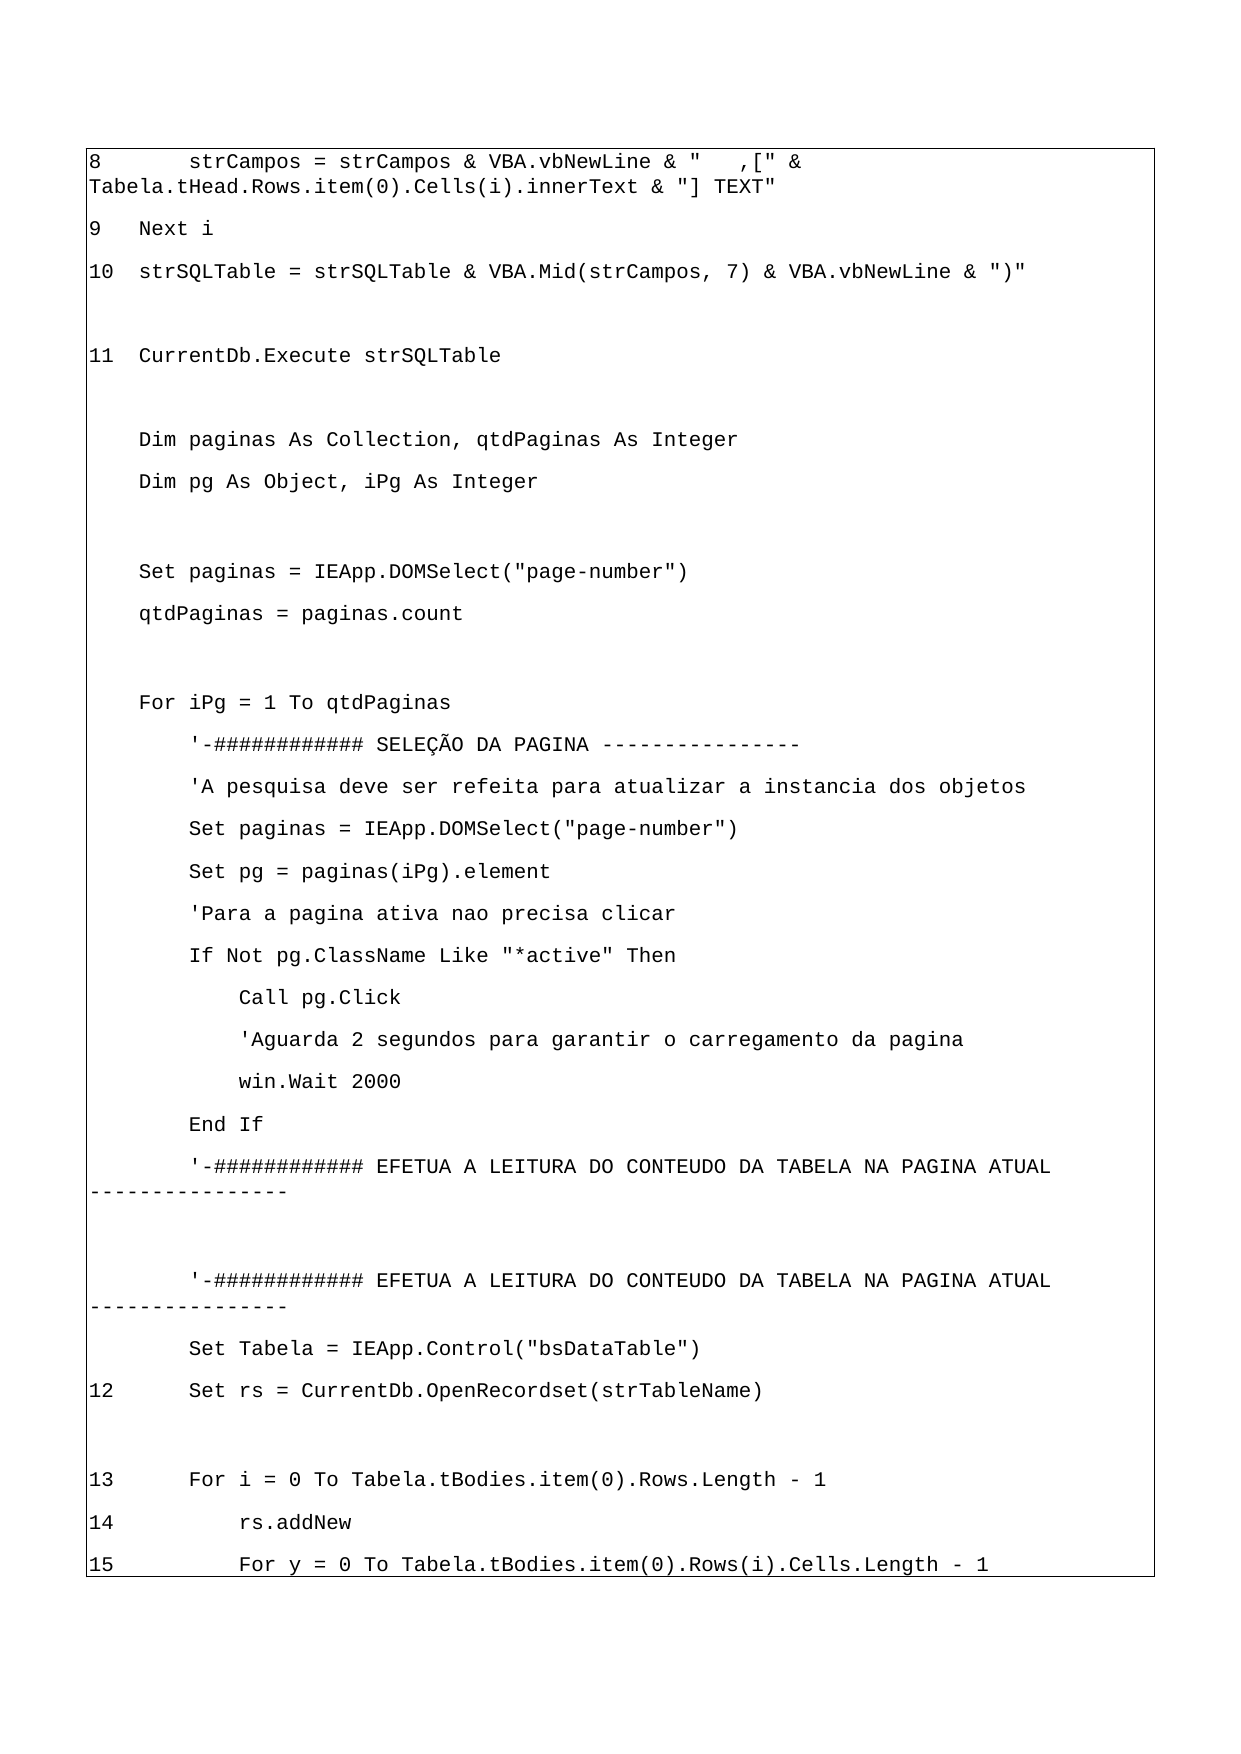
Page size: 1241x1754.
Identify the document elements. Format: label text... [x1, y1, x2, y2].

text 11 CurrentDb.Execute strSQLTable [87, 342, 1154, 369]
text 14 rs.addNew [87, 1508, 1154, 1535]
text 'A pesquisa deve ser refeita para atualizar a instancia dos objetos [87, 773, 1154, 800]
text win.Wait 2000 [87, 1068, 1154, 1095]
text For iPg = 1 To qtdPaginas [87, 689, 1154, 716]
text Set paginas = IEApp.DOMSelect("page-number") [87, 815, 1154, 842]
text qtdPaginas = paginas.count [87, 600, 1154, 626]
text Set pg = paginas(iPg).element [87, 857, 1154, 884]
text Call pg.Click [87, 984, 1154, 1011]
text Dim pg As Object, iPg As Integer [87, 468, 1154, 495]
text Dim paginas As Collection, qtdPaginas As Integer [87, 426, 1154, 453]
text '-############ SELEÇÃO DA PAGINA ---------------- [87, 731, 1154, 758]
text 15 For y = 0 To Tabela.tBodies.item(0).Rows(i).Cells.Length - 1 [87, 1551, 1154, 1576]
text '-############ EFETUA A LEITURA DO CONTEUDO DA TABELA NA PAGINA ATUAL ---------------- [87, 1153, 1154, 1205]
text Set paginas = IEApp.DOMSelect("page-number") [87, 557, 1154, 584]
text End If [87, 1111, 1154, 1137]
text 12 Set rs = CurrentDb.OpenRecordset(strTableName) [87, 1377, 1154, 1404]
text 9 Next i [87, 215, 1154, 242]
text 'Para a pagina ativa nao precisa clicar [87, 900, 1154, 926]
text 8 strCampos = strCampos & VBA.vbNewLine & " ,[" & Tabela.tHead.Rows.item(0).Cells(i).innerText & "] TEXT" [87, 149, 1154, 200]
text '-############ EFETUA A LEITURA DO CONTEUDO DA TABELA NA PAGINA ATUAL ---------------- [87, 1267, 1154, 1320]
text 10 strSQLTable = strSQLTable & VBA.Mid(strCampos, 7) & VBA.vbNewLine & ")" [87, 257, 1154, 284]
text Set Tabela = IEApp.Control("bsDataTable") [87, 1335, 1154, 1362]
text If Not pg.ClassName Like "*active" Then [87, 942, 1154, 969]
text 'Aguarda 2 segundos para garantir o carregamento da pagina [87, 1026, 1154, 1053]
text 13 For i = 0 To Tabela.tBodies.item(0).Rows.Length - 1 [87, 1466, 1154, 1493]
